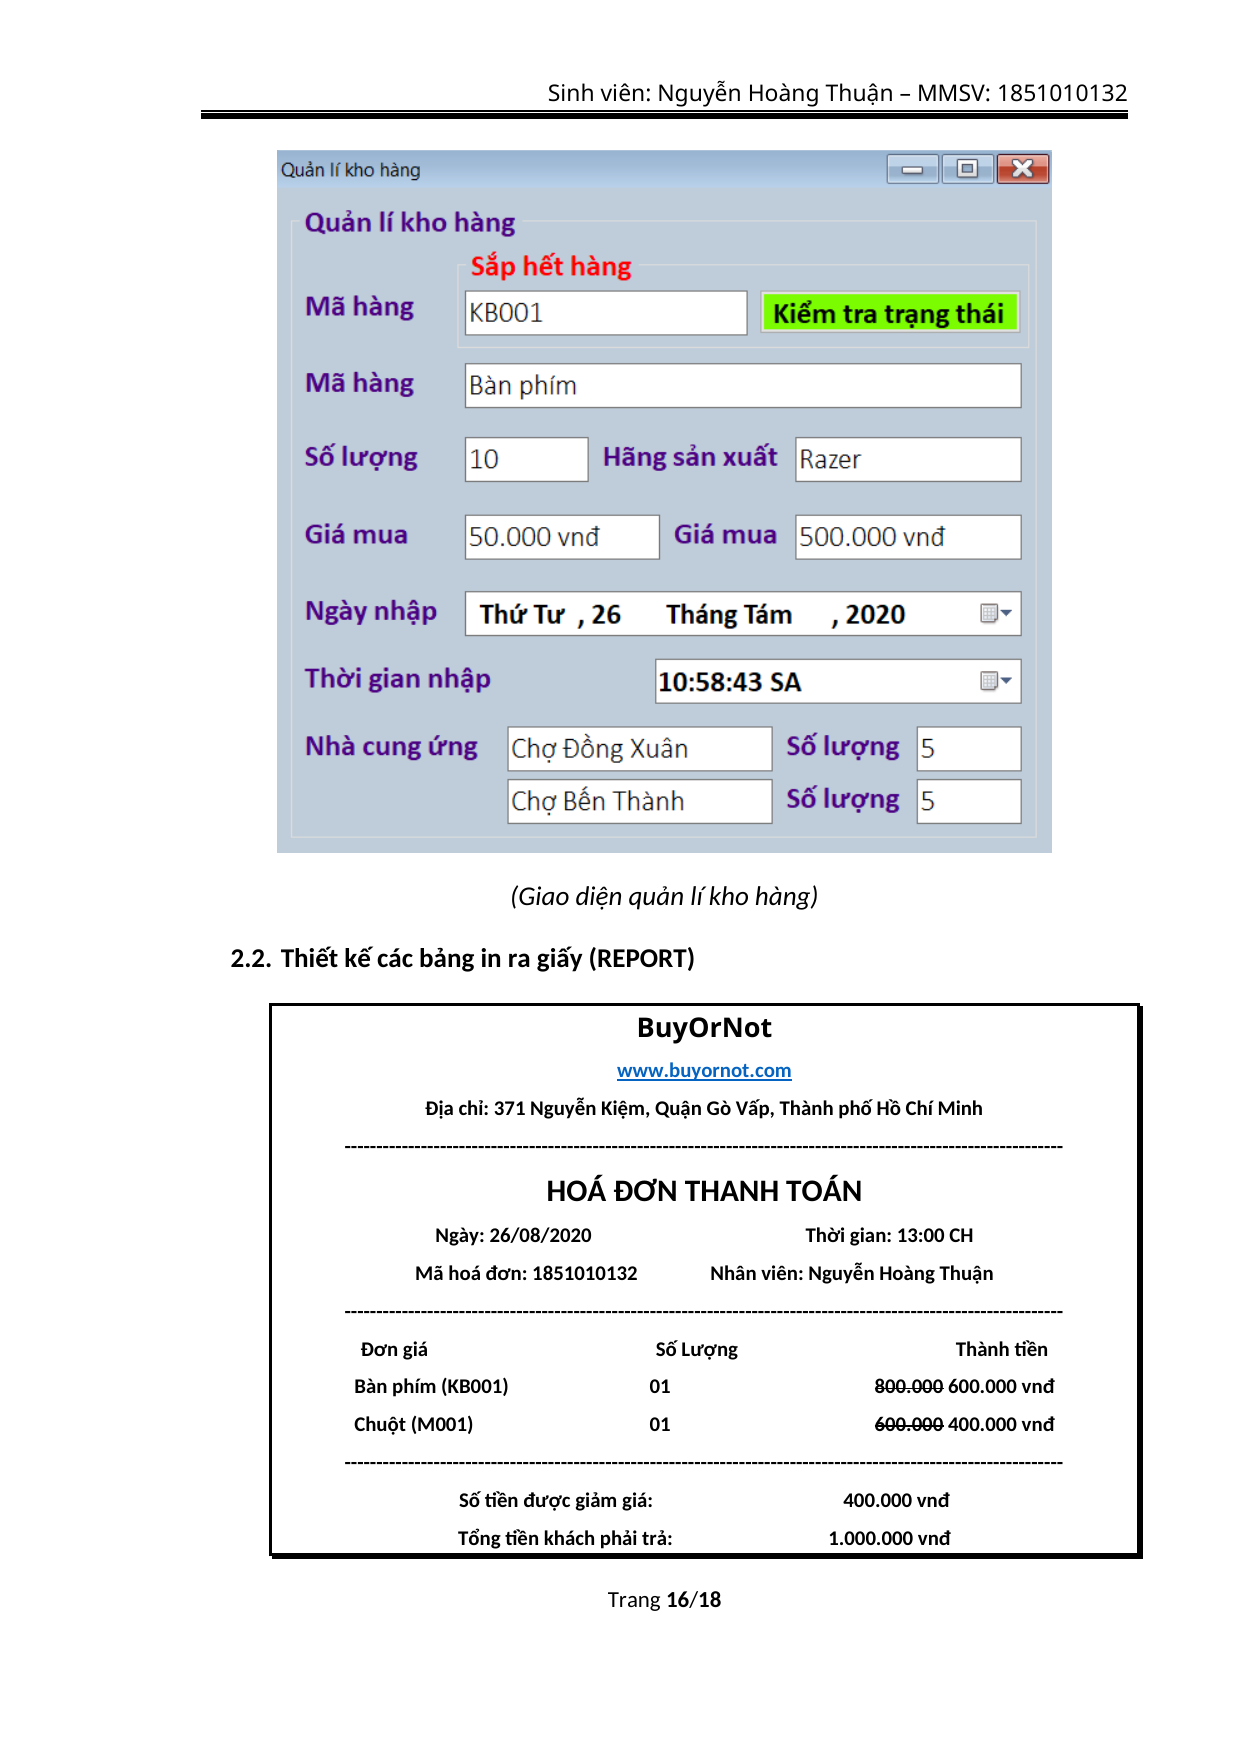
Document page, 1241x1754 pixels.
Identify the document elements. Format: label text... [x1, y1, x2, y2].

list BuyOrNot [272, 1006, 1137, 1045]
list HOÁ ĐƠN THANH TOÁN [272, 1166, 1137, 1209]
list Chuột (M001) 01 600.000 400.000 vnđ [272, 1406, 1137, 1437]
list Tổng tiền khách phải trả: 1.000.000 vnđ [272, 1520, 1137, 1553]
text (Giao diện quản lí kho hàng) [201, 879, 1128, 912]
list Số tiền được giảm giá: 400.000 vnđ [272, 1482, 1137, 1513]
list Địa chỉ: 371 Nguyễn Kiệm, Quận Gò Vấp, Thành phố Hồ Chí Minh [272, 1090, 1137, 1121]
list Mã hoá đơn: 1851010132 Nhân viên: Nguyễn Hoàng Thuận [272, 1255, 1137, 1285]
list Thiết kế các bảng in ra giấy (REPORT) [230, 941, 1128, 974]
list Bàn phím (KB001) 01 800.000 600.000 vnđ [272, 1368, 1137, 1399]
list Ngày: 26/08/2020 Thời gian: 13:00 CH [272, 1217, 1137, 1247]
list ----------------------------------------------------------------------------------------------------------------- [272, 1293, 1137, 1323]
list Đơn giá Số Lượng Thành tiền [272, 1331, 1137, 1361]
list ----------------------------------------------------------------------------------------------------------------- [272, 1128, 1137, 1159]
list ----------------------------------------------------------------------------------------------------------------- [272, 1444, 1137, 1475]
list www.buyornot.com [272, 1052, 1137, 1083]
